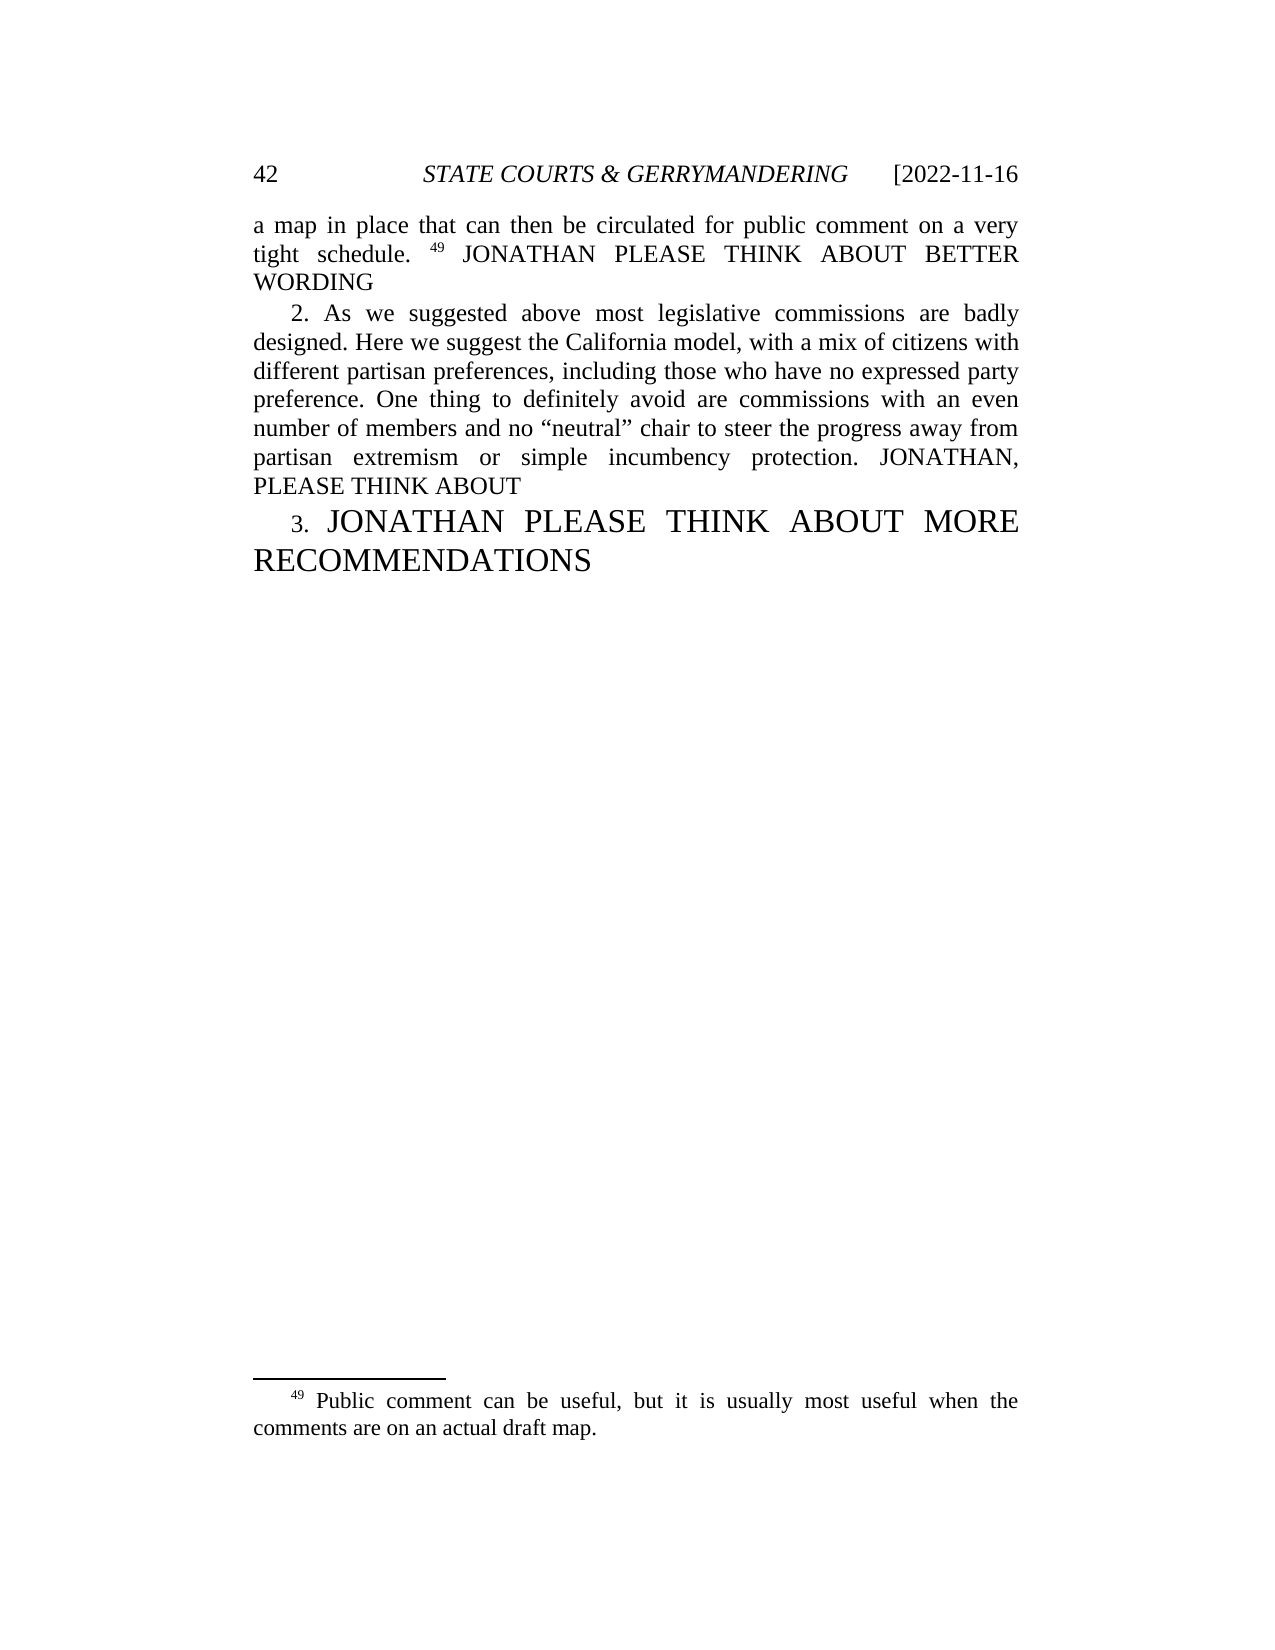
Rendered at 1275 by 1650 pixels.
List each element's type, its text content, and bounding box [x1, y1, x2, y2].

text 3. JONATHAN PLEASE THINK ABOUT MORE RECOMMENDATIONS [253, 502, 1020, 578]
text 2. As we suggested above most legislative commissions are badly designed. Here we suggest the California model, with a mix of citizens with different partisan preferences, including those who have no expressed party preference. One thing to definitely avoid are commissions with an even number of members and no “neutral” chair to steer the progress away from partisan extremism or simple incumbency protection. JONATHAN, PLEASE THINK ABOUT [253, 298, 1020, 499]
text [253, 210, 1020, 296]
